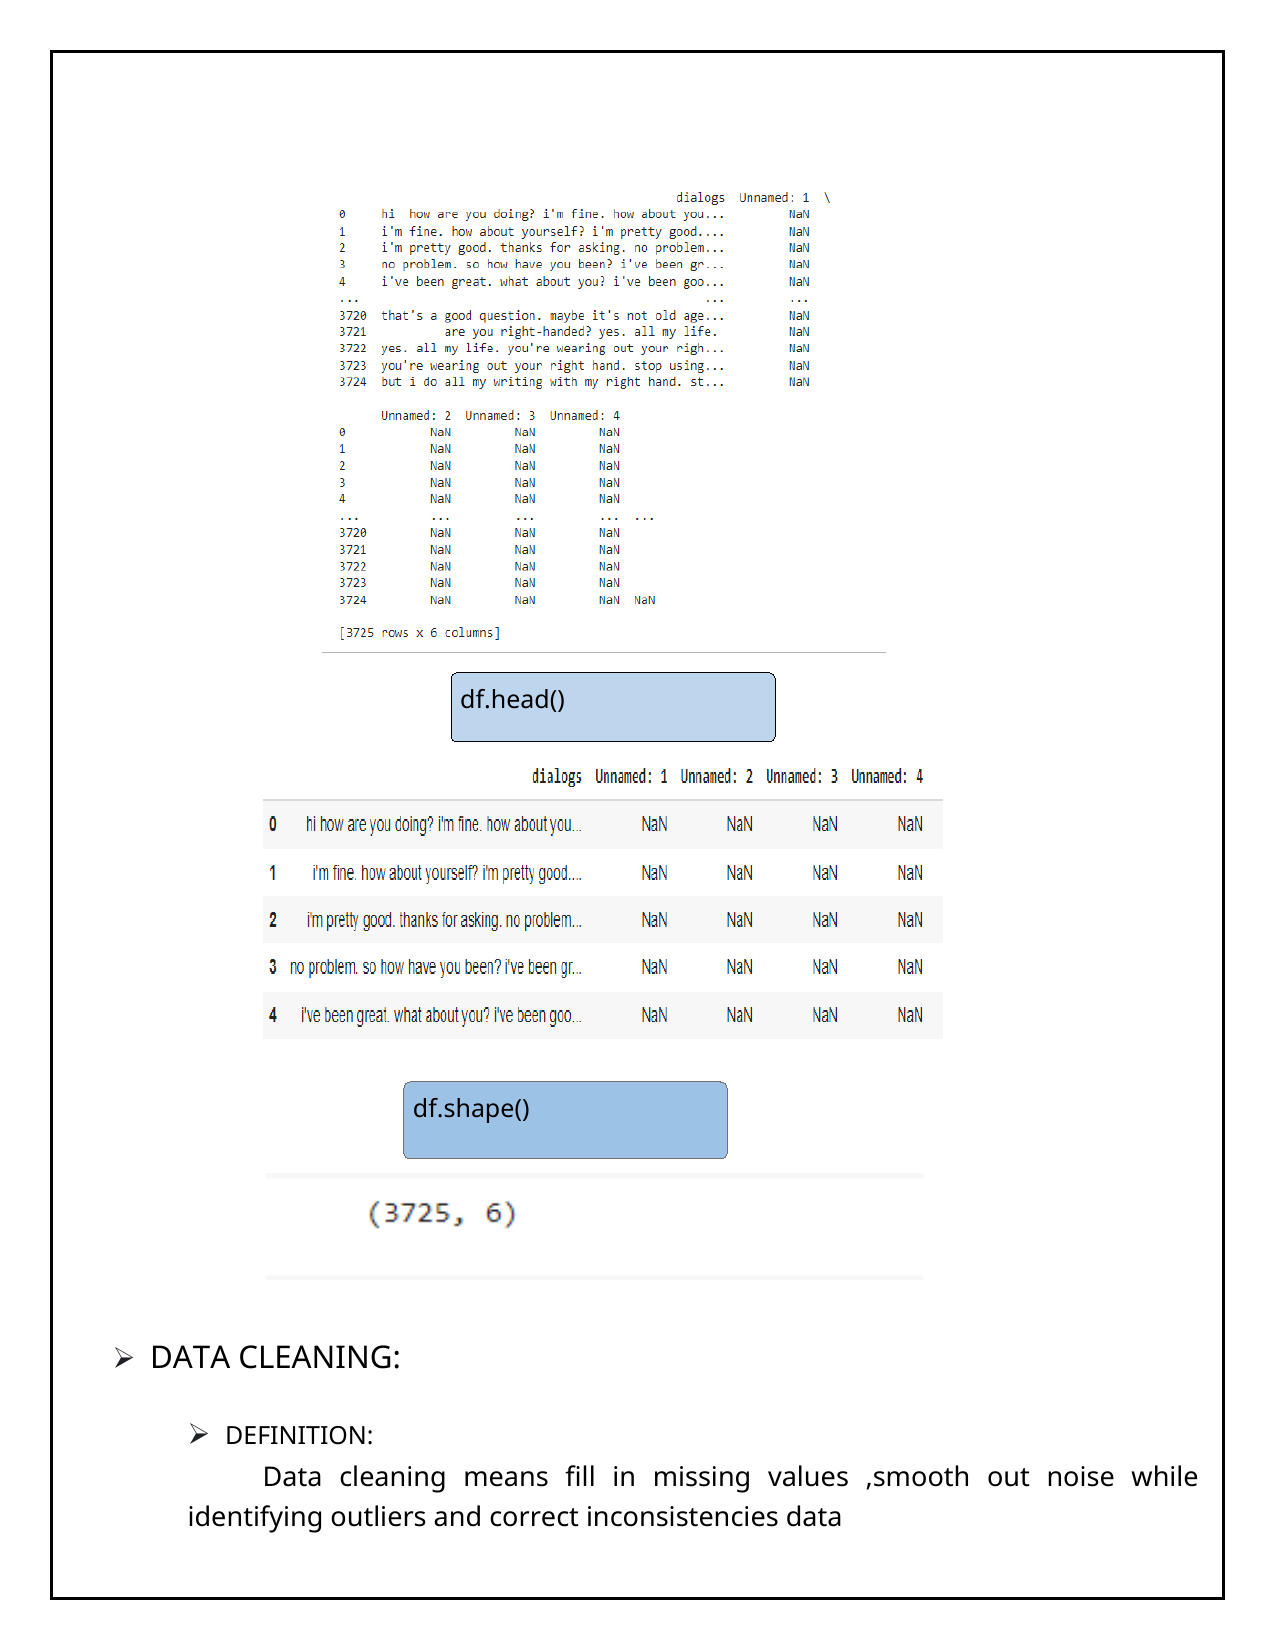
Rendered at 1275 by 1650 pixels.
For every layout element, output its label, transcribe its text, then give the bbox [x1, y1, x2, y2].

picture [321, 185, 887, 653]
picture [260, 1173, 924, 1280]
list DEFINITION: [187, 1417, 1200, 1451]
list DATA CLEANING: [112, 1335, 1200, 1378]
text Data cleaning means fill in missing values ,smooth out noise while identifying outliers and correct inconsistencies data [187, 1458, 1200, 1534]
picture [252, 762, 948, 1044]
